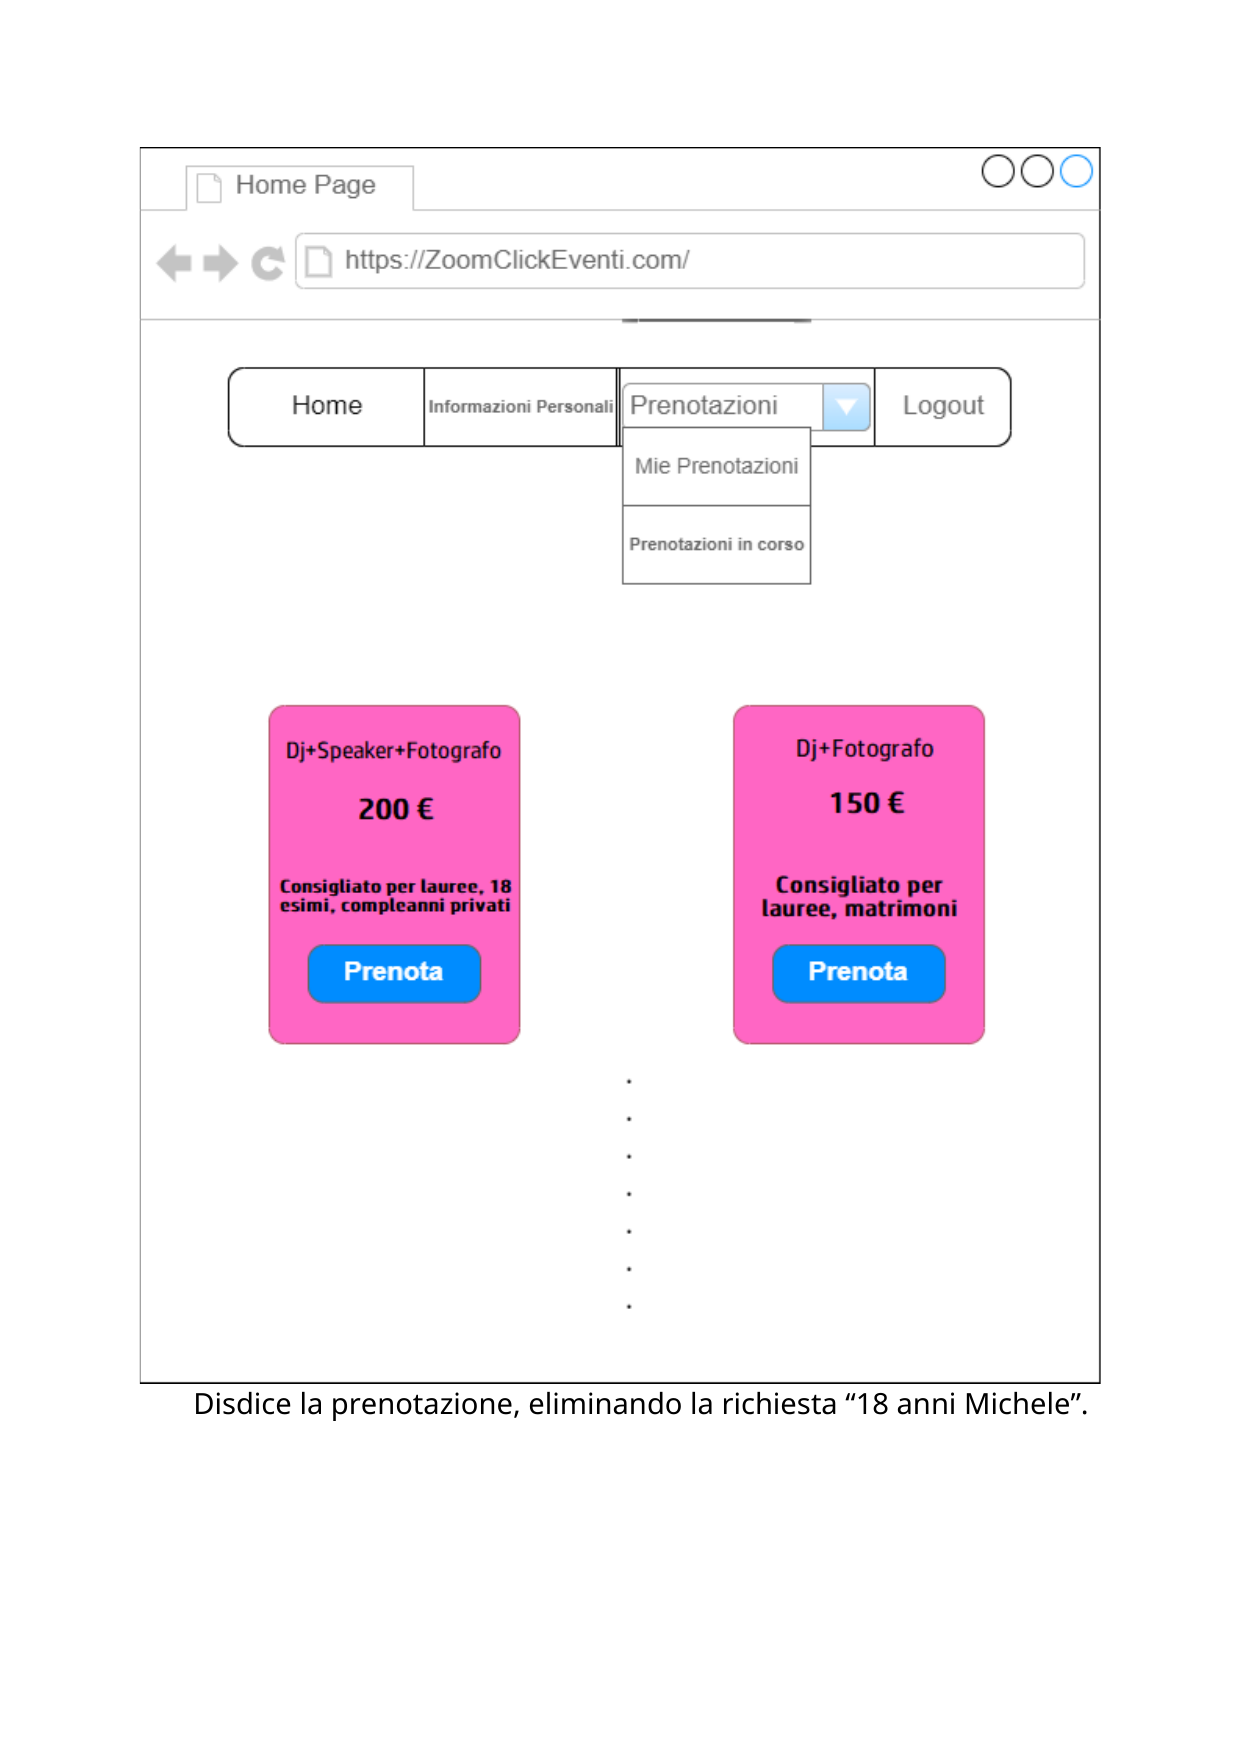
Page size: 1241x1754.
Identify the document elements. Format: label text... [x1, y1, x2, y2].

text Disdice la prenotazione, eliminando la richiesta “18 anni Michele”. [118, 1383, 1122, 1423]
picture [139, 147, 1101, 1384]
